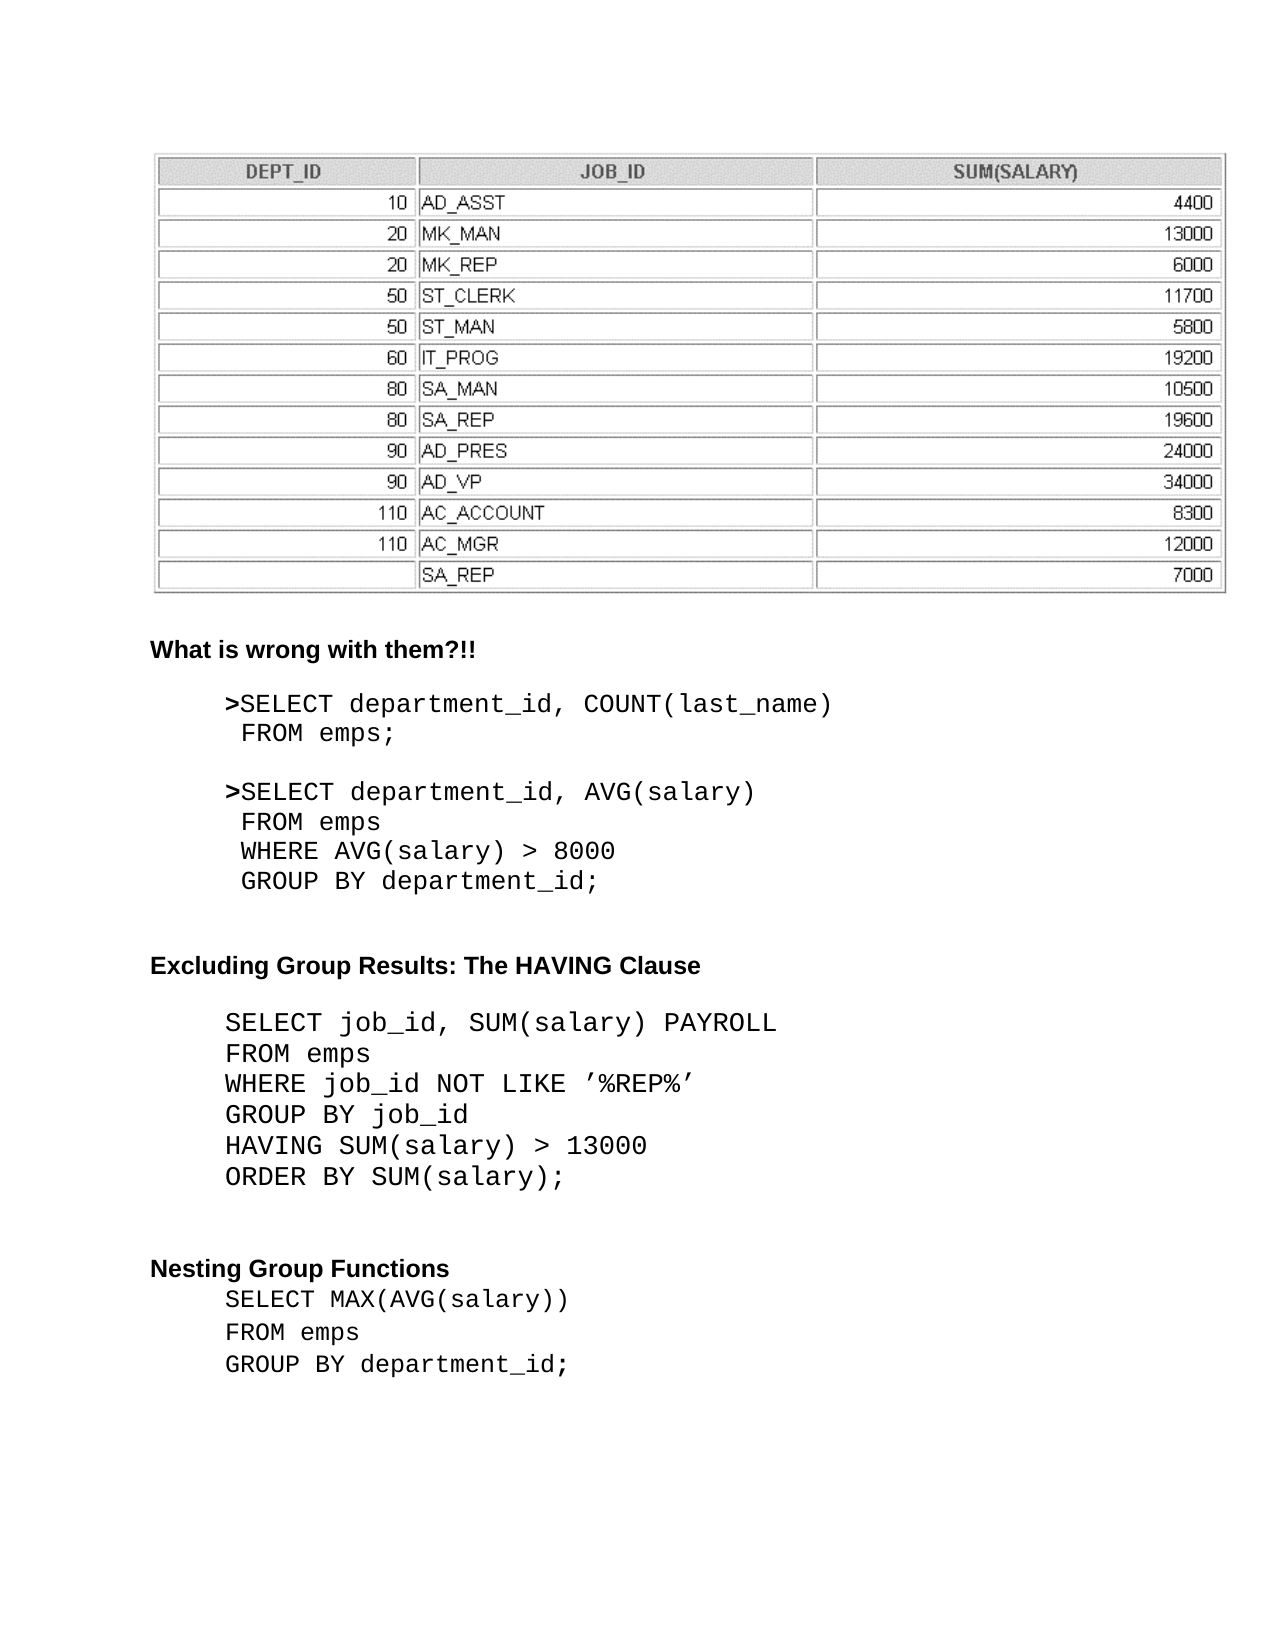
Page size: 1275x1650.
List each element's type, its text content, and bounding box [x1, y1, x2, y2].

text WHERE job_id NOT LIKE ’%REP%’ [225, 1070, 1125, 1101]
text >SELECT department_id, COUNT(last_name) [150, 689, 1125, 720]
text Excluding Group Results: The HAVING Clause [150, 951, 1125, 980]
text FROM emps [225, 808, 1125, 838]
text SELECT job_id, SUM(salary) PAYROLL [225, 1009, 1125, 1039]
text FROM emps; [150, 720, 1125, 749]
list SELECT MAX(AVG(salary)) [225, 1287, 1125, 1315]
text FROM emps [225, 1039, 1125, 1070]
list GROUP BY department_id; [150, 1352, 1125, 1380]
text ORDER BY SUM(salary); [225, 1162, 1125, 1193]
list FROM emps [225, 1319, 1125, 1348]
list Nesting Group Functions [150, 1254, 1125, 1283]
text GROUP BY job_id [225, 1101, 1125, 1132]
list What is wrong with them?!! [150, 635, 1125, 664]
text >SELECT department_id, AVG(salary) [150, 779, 1125, 808]
text GROUP BY department_id; [225, 867, 1125, 897]
text HAVING SUM(salary) > 13000 [225, 1132, 1125, 1162]
text WHERE AVG(salary) > 8000 [225, 838, 1125, 867]
